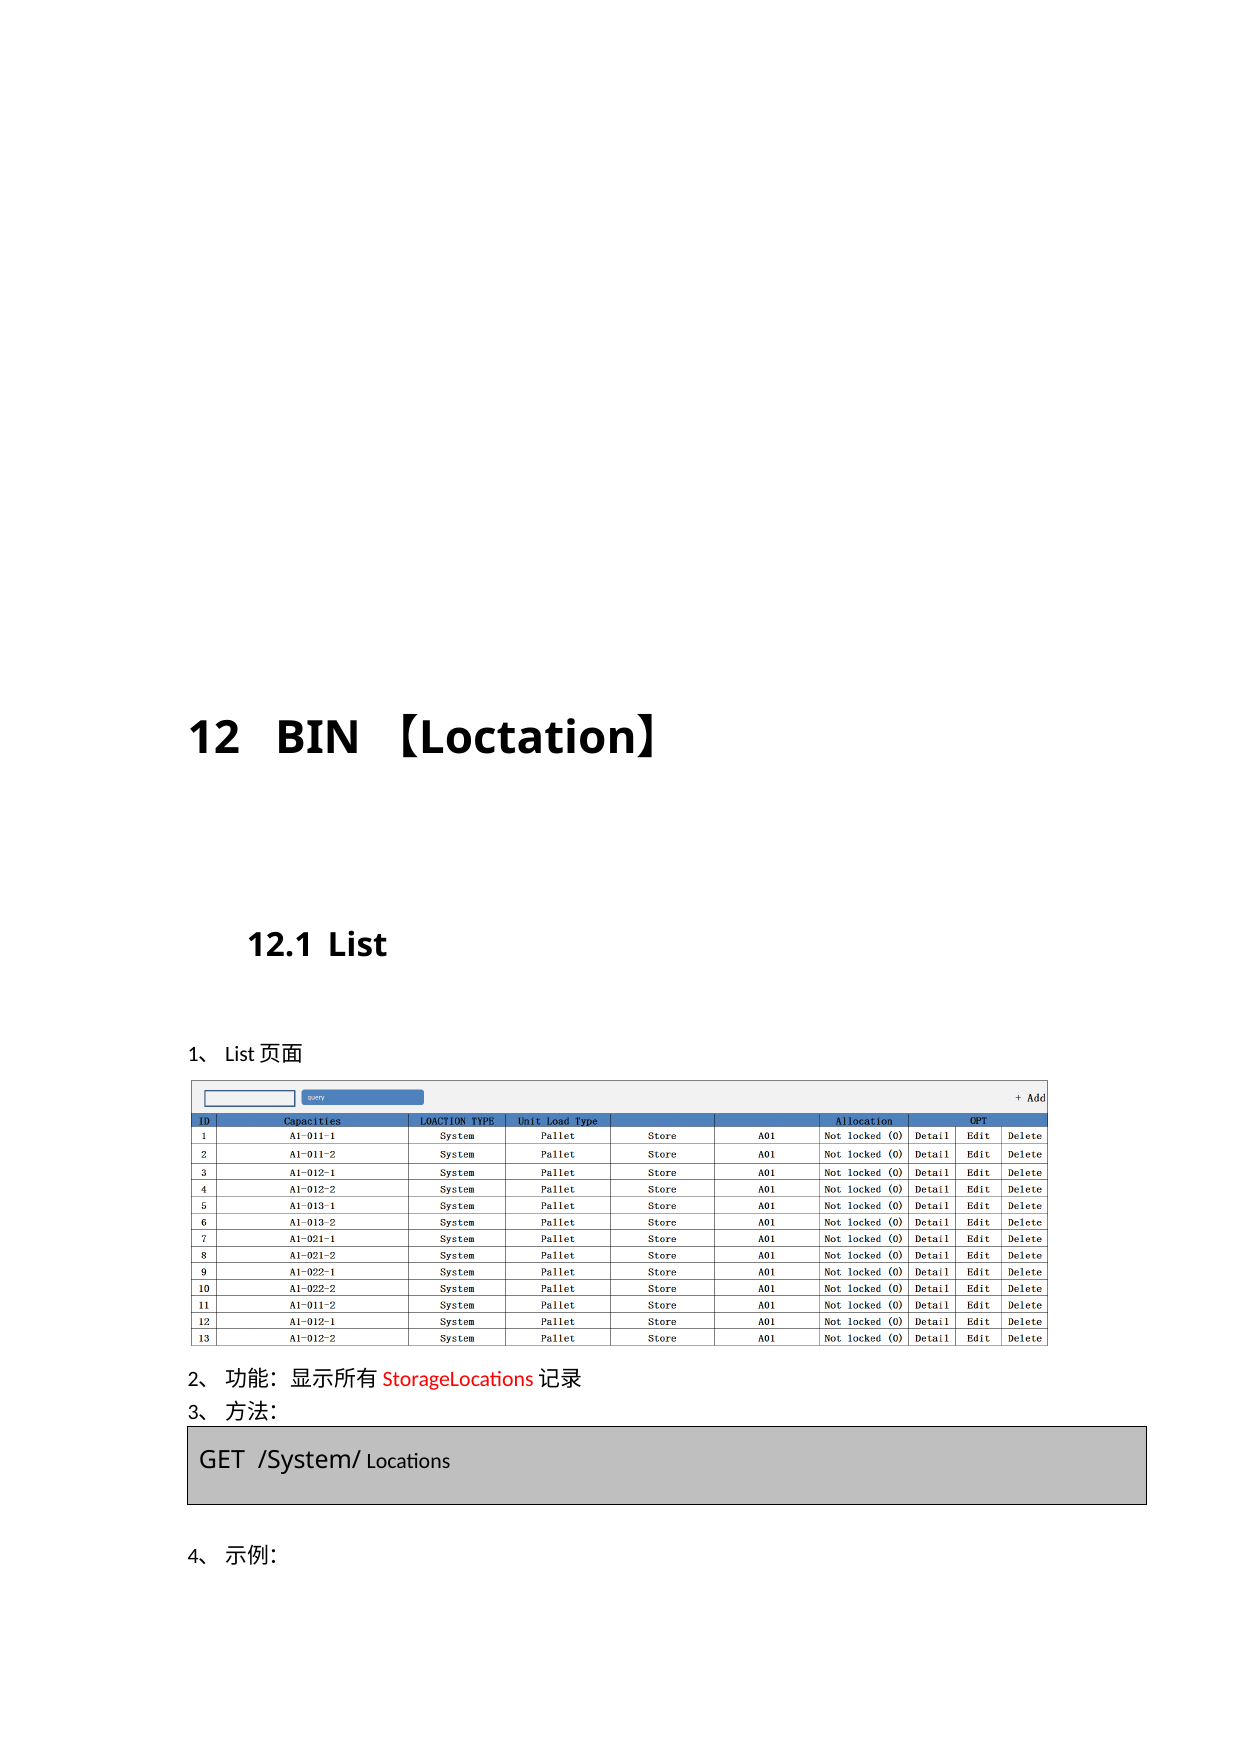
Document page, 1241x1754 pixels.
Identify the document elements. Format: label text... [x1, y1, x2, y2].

list 功能：显示所有StorageLocations记录 [187, 1361, 1053, 1393]
table_header GET /System/ Locations [188, 1427, 1146, 1504]
picture [187, 1075, 1053, 1354]
list 方法： [187, 1393, 1053, 1426]
list 示例： [187, 1538, 1053, 1570]
list List页面 [187, 1036, 1053, 1068]
subtitle BIN 【Loctation】 [187, 685, 1053, 782]
subtitle List [247, 911, 1053, 976]
